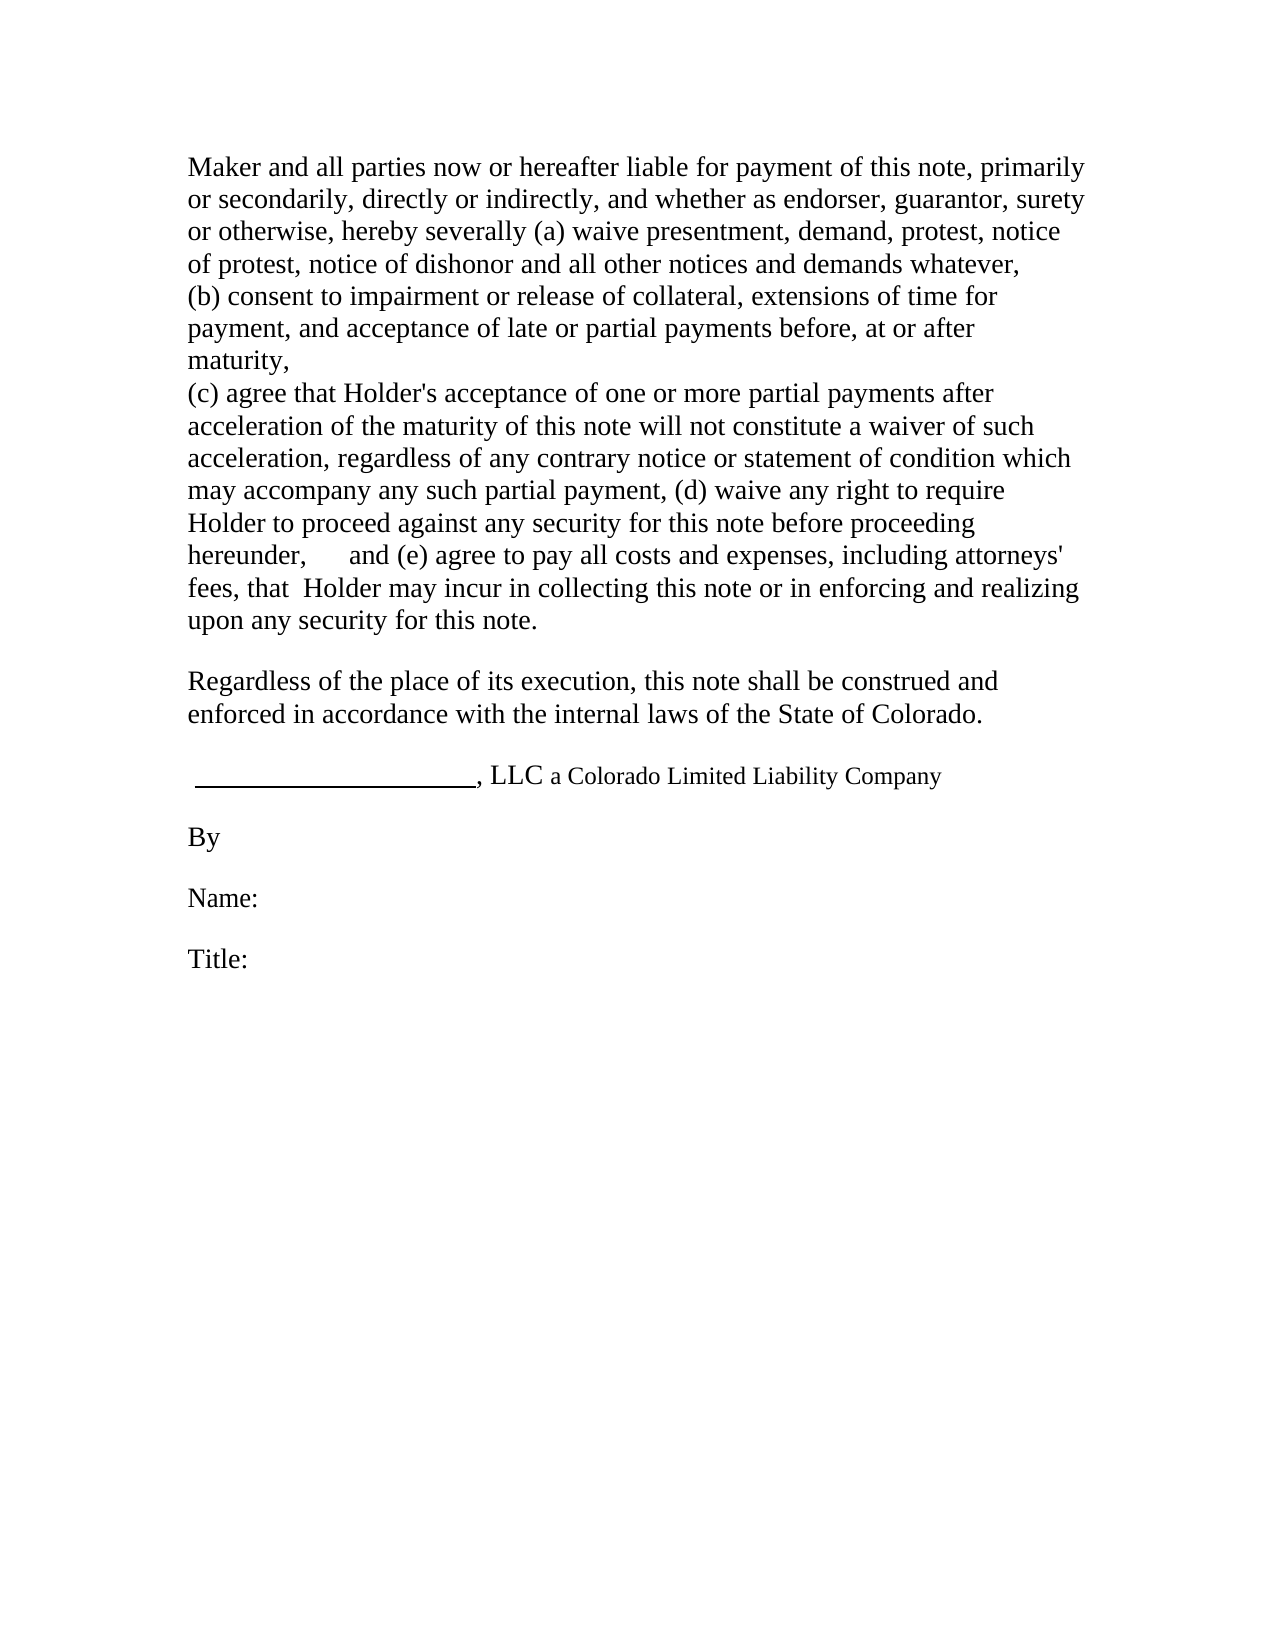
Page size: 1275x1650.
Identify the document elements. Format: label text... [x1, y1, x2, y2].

list agree that Holder's acceptance of one or more partial payments after acceleration of the maturity of this note will not constitute a waiver of such acceleration, regardless of any contrary notice or statement of condition which may accompany any such partial payment, (d) waive any right to require Holder to proceed against any security for this note before proceeding hereunder, and (e) agree to pay all costs and expenses, including attorneys' fees, that Holder may incur in collecting this note or in enforcing and realizing upon any security for this note. [187, 376, 1087, 635]
text , LLC a Colorado Limited Liability Company [194, 758, 1098, 790]
text Maker and all parties now or hereafter liable for payment of this note, primarily or secondarily, directly or indirectly, and whether as endorser, guarantor, surety or otherwise, hereby severally (a) waive presentment, demand, protest, notice of protest, notice of dishonor and all other notices and demands whatever, [187, 150, 1087, 279]
text Regardless of the place of its execution, this note shall be construed and enforced in accordance with the internal laws of the State of Colorado. [187, 664, 1081, 729]
list consent to impairment or release of collateral, extensions of time for payment, and acceptance of late or partial payments before, at or after maturity, [187, 280, 1081, 376]
text By Name: Title: [187, 819, 290, 975]
